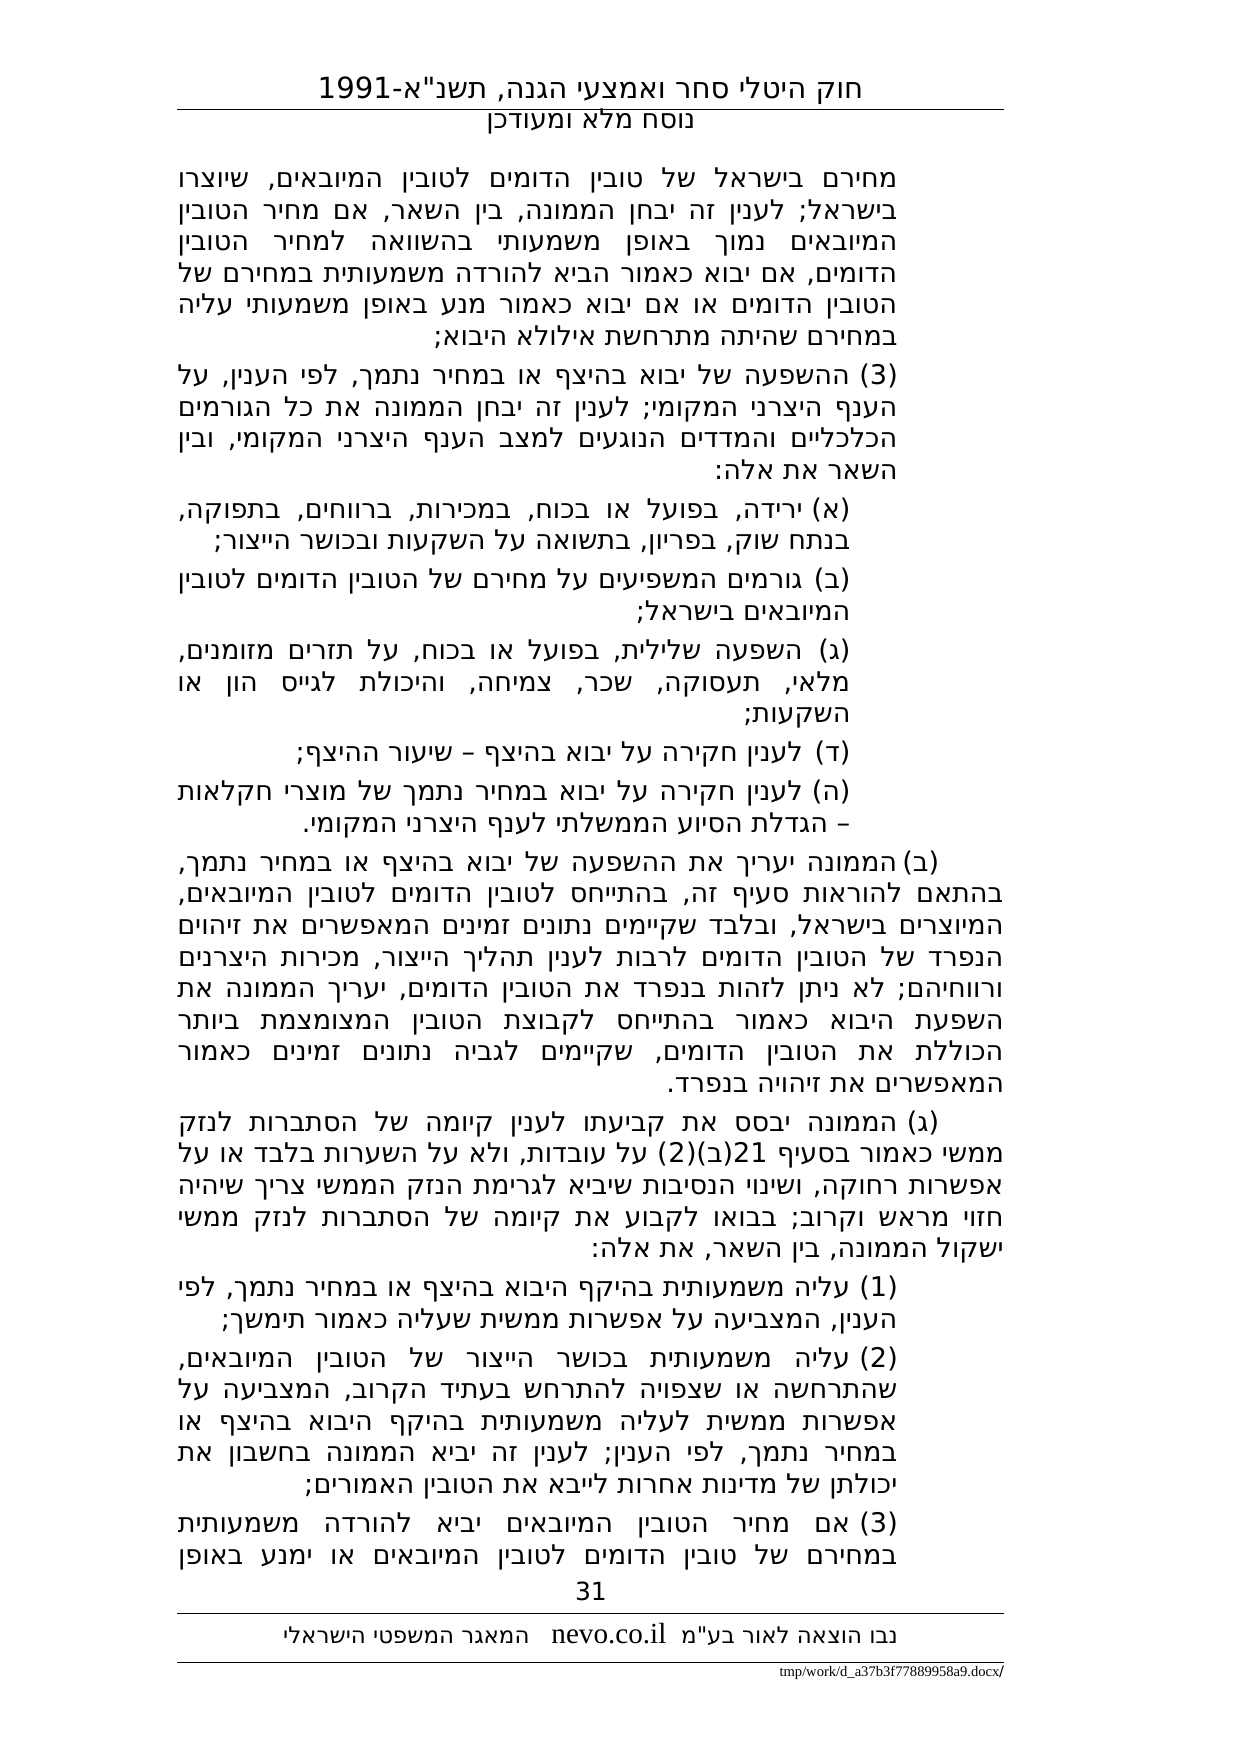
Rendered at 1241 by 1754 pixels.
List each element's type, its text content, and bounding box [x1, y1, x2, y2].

text (ג) השפעה שלילית, בפועל או בכוח, על תזרים מזומנים, מלאי, תעסוקה, שכר, צמיחה, והיכולת לגייס הון או השקעות; [177, 634, 851, 729]
text (ג) הממונה יבסס את קביעתו לענין קיומה של הסתברות לנזק ממשי כאמור בסעיף 21(ב)(2) על עובדות, ולא על השערות בלבד או על אפשרות רחוקה, ושינוי הנסיבות שיביא לגרימת הנזק הממשי צריך שיהיה חזוי מראש וקרוב; בבואו לקבוע את קיומה של הסתברות לנזק ממשי ישקול הממונה, בין השאר, את אלה: [177, 1106, 1004, 1264]
text (3) ההשפעה של יבוא בהיצף או במחיר נתמך, לפי הענין, על הענף היצרני המקומי; לענין זה יבחן הממונה את כל הגורמים הכלכליים והמדדים הנוגעים למצב הענף היצרני המקומי, ובין השאר את אלה: [177, 359, 898, 486]
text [177, 1507, 898, 1571]
text (2) עליה משמעותית בכושר הייצור של הטובין המיובאים, שהתרחשה או שצפויה להתרחש בעתיד הקרוב, המצביעה על אפשרות ממשית לעליה משמעותית בהיקף היבוא בהיצף או במחיר נתמך, לפי הענין; לענין זה יביא הממונה בחשבון את יכולתן של מדינות אחרות לייבא את הטובין האמורים; [177, 1342, 898, 1500]
text (ב) גורמים המשפיעים על מחירם של הטובין הדומים לטובין המיובאים בישראל; [177, 564, 851, 627]
text (ב) הממונה יעריך את ההשפעה של יבוא בהיצף או במחיר נתמך, בהתאם להוראות סעיף זה, בהתייחס לטובין הדומים לטובין המיובאים, המיוצרים בישראל, ובלבד שקיימים נתונים זמינים המאפשרים את זיהוים הנפרד של הטובין הדומים לרבות לענין תהליך הייצור, מכירות היצרנים ורווחיהם; לא ניתן לזהות בנפרד את הטובין הדומים, יעריך הממונה את השפעת היבוא כאמור בהתייחס לקבוצת הטובין המצומצמת ביותר הכוללת את הטובין הדומים, שקיימים לגביה נתונים זמינים כאמור המאפשרים את זיהויה בנפרד. [177, 846, 1004, 1099]
text (א) ירידה, בפועל או בכוח, במכירות, ברווחים, בתפוקה, בנתח שוק, בפריון, בתשואה על השקעות ובכושר הייצור; [177, 493, 851, 556]
text (1) עליה משמעותית בהיקף היבוא בהיצף או במחיר נתמך, לפי הענין, המצביעה על אפשרות ממשית שעליה כאמור תימשך; [177, 1271, 898, 1334]
text (ד) לענין חקירה על יבוא בהיצף – שיעור ההיצף; [177, 736, 851, 768]
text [177, 162, 898, 352]
text (ה) לענין חקירה על יבוא במחיר נתמך של מוצרי חקלאות – הגדלת הסיוע הממשלתי לענף היצרני המקומי. [177, 776, 851, 839]
